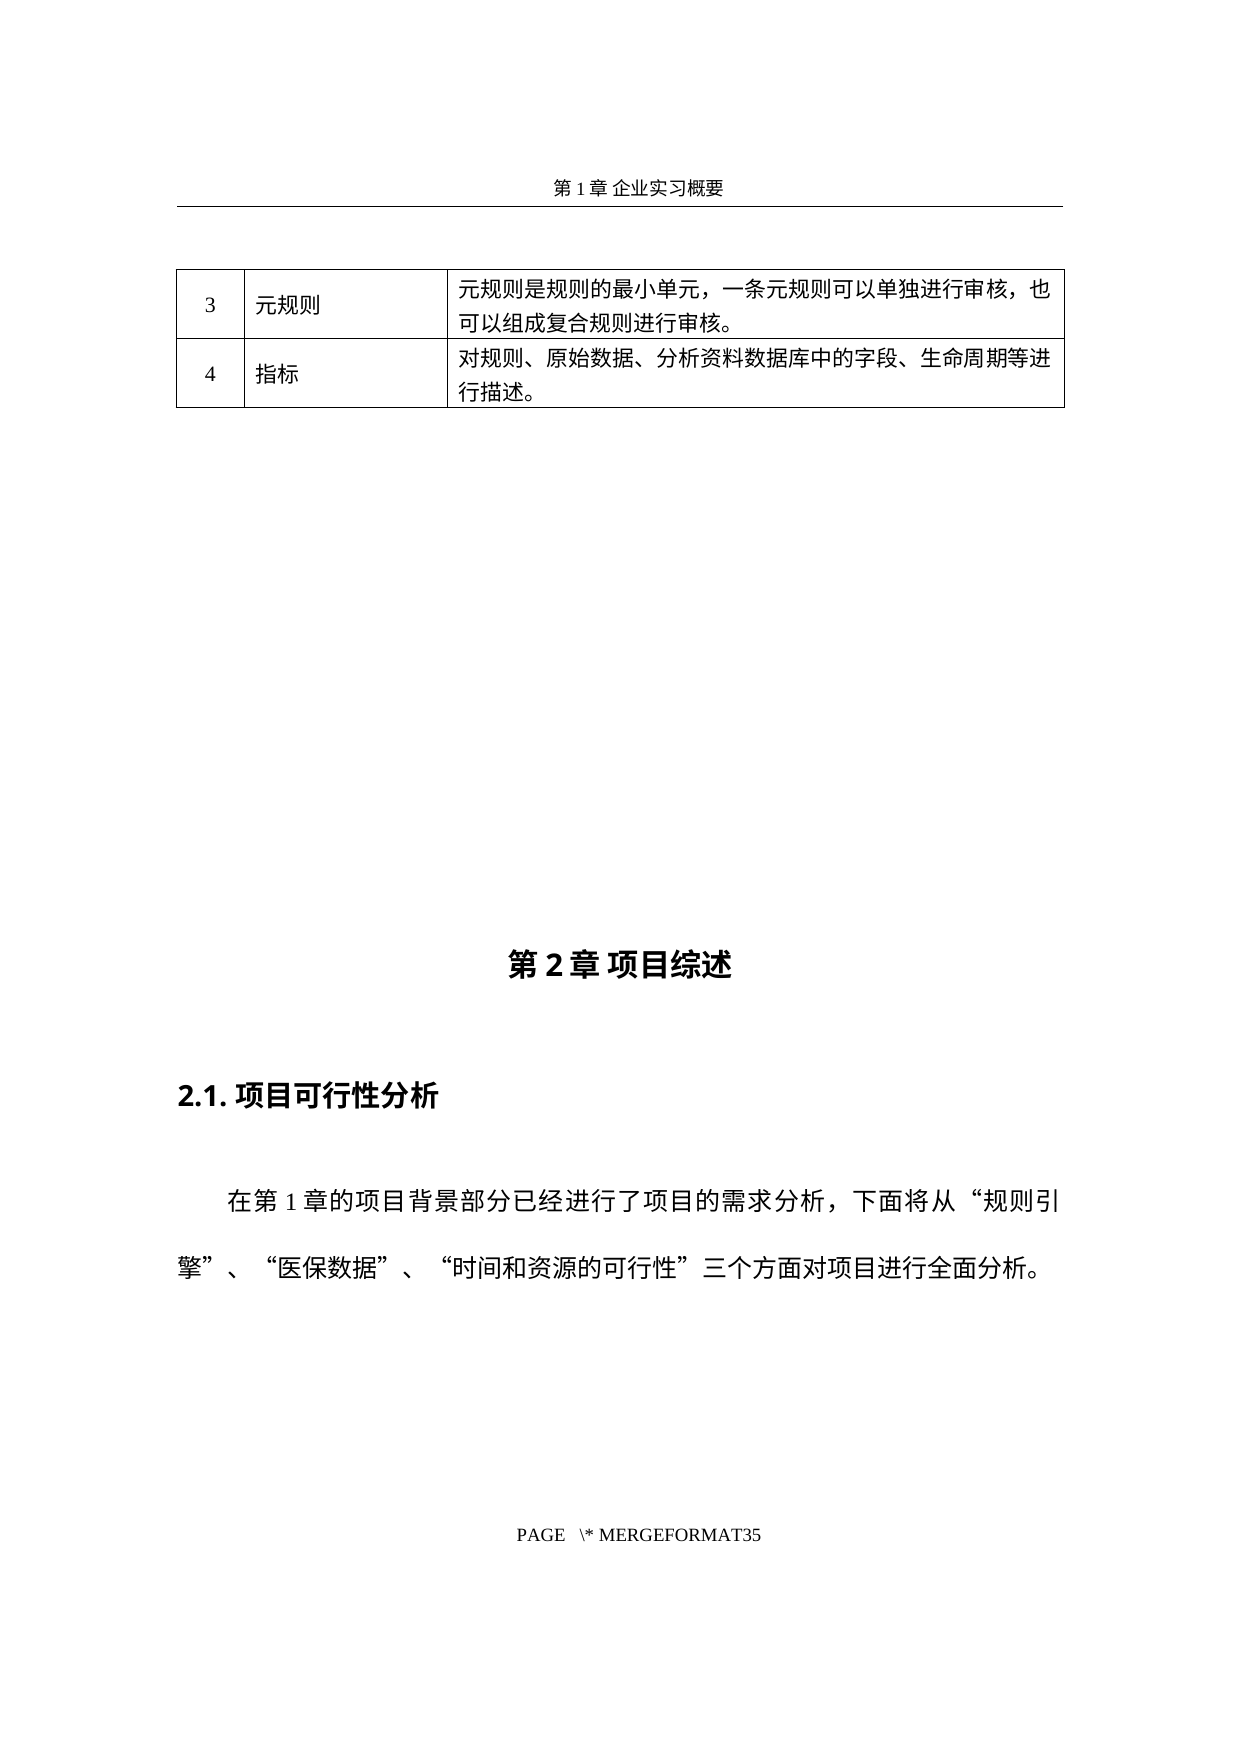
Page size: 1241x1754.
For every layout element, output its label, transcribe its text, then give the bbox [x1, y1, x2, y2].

table_cell 对规则、原始数据、分析资料数据库中的字段、生命周期等进行描述。 [448, 339, 1064, 407]
text 在第1章的项目背景部分已经进行了项目的需求分析，下面将从“规则引擎”、“医保数据”、“时间和资源的可行性”三个方面对项目进行全面分析。 [177, 1165, 1063, 1301]
table_cell 3 [177, 270, 244, 338]
table_cell 元规则 [245, 270, 447, 338]
table_cell 4 [177, 339, 244, 407]
table_cell 元规则是规则的最小单元，一条元规则可以单独进行审核，也可以组成复合规则进行审核。 [448, 270, 1064, 338]
table_cell 指标 [245, 339, 447, 407]
